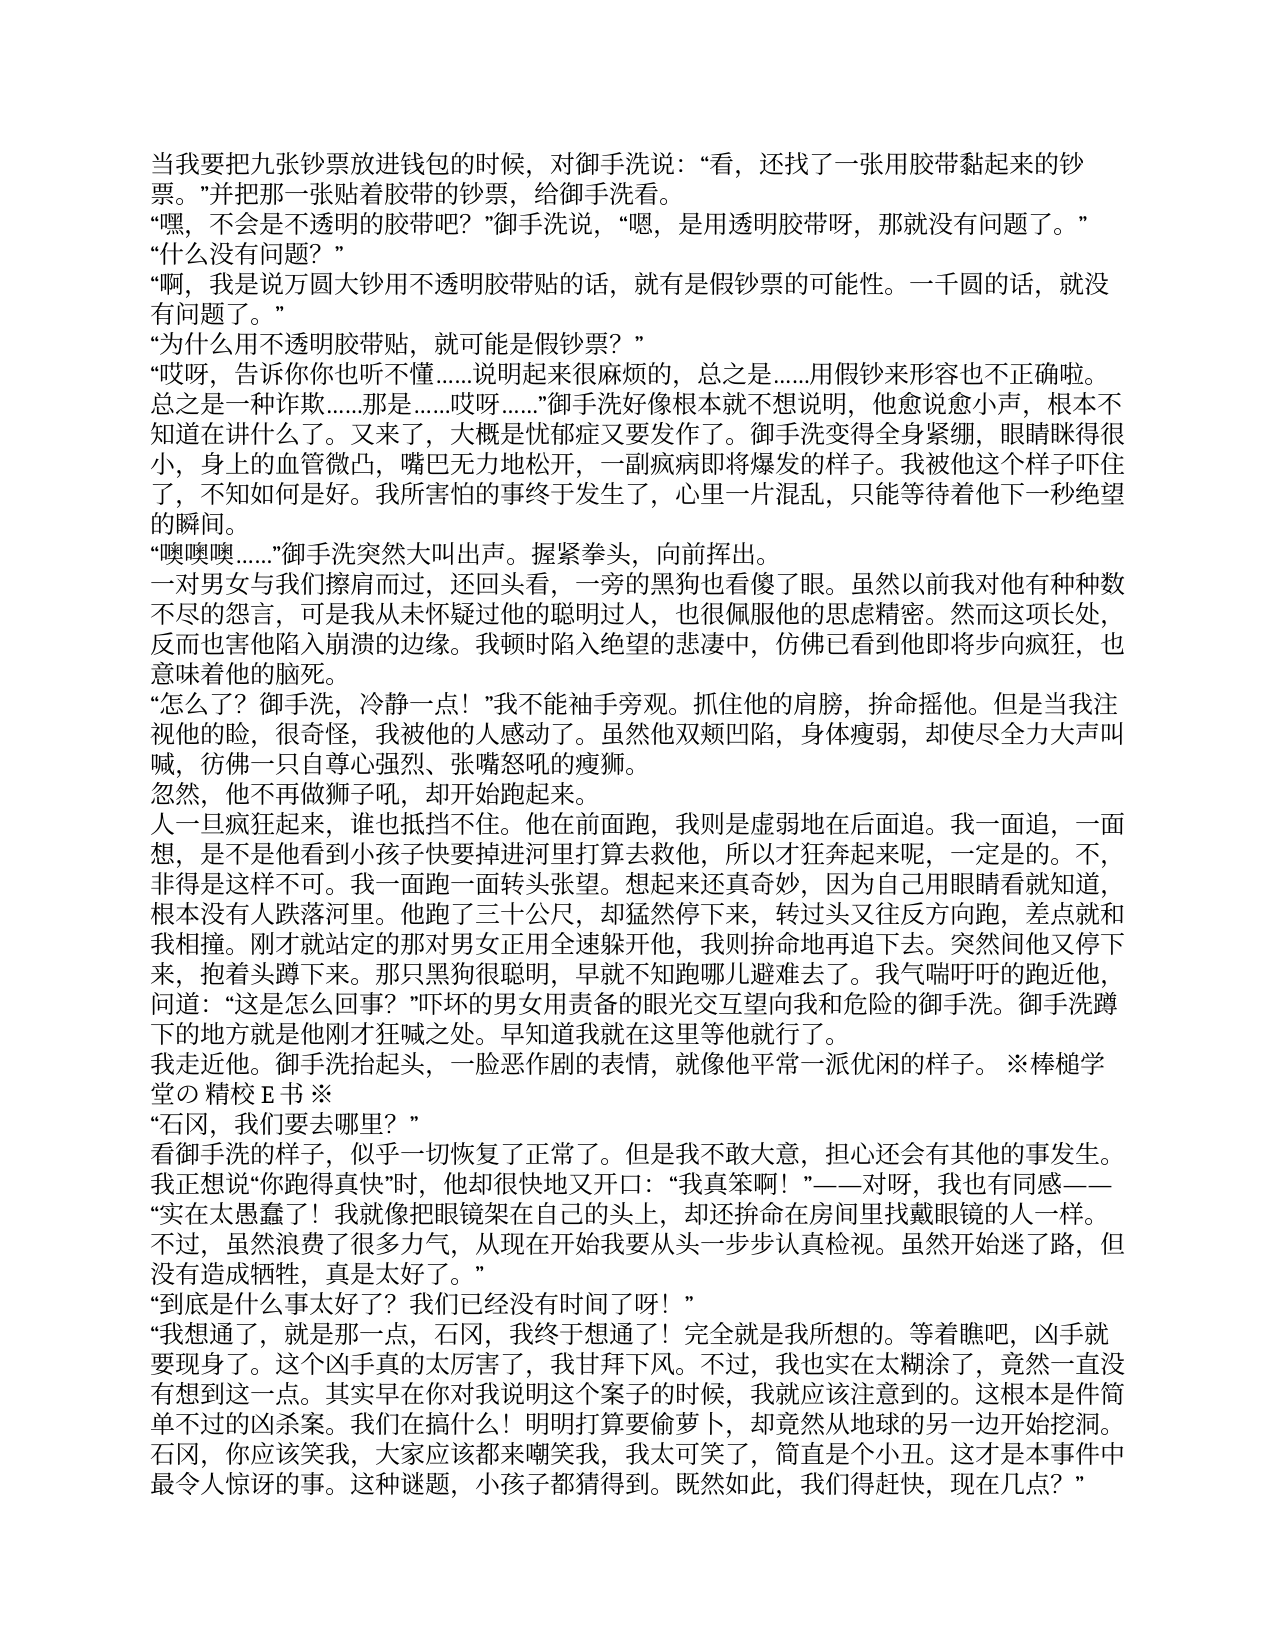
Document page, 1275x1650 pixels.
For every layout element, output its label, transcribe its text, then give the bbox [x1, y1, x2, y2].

text 看御手洗的样子，似乎一切恢复了正常了。但是我不敢大意，担心还会有其他的事发生。我正想说“你跑得真快”时，他却很快地又开口：“我真笨啊！”——对呀，我也有同感——“实在太愚蠢了！我就像把眼镜架在自己的头上，却还拚命在房间里找戴眼镜的人一样。不过，虽然浪费了很多力气，从现在开始我要从头一步步认真检视。虽然开始迷了路，但没有造成牺牲，真是太好了。” [150, 1140, 1125, 1290]
text 一对男女与我们擦肩而过，还回头看，一旁的黑狗也看傻了眼。虽然以前我对他有种种数不尽的怨言，可是我从未怀疑过他的聪明过人，也很佩服他的思虑精密。然而这项长处，反而也害他陷入崩溃的边缘。我顿时陷入绝望的悲凄中，仿佛已看到他即将步向疯狂，也意味着他的脑死。 [150, 570, 1125, 690]
text “啊，我是说万圆大钞用不透明胶带贴的话，就有是假钞票的可能性。一千圆的话，就没有问题了。” [150, 270, 1125, 330]
text “怎么了？御手洗，冷静一点！”我不能袖手旁观。抓住他的肩膀，拚命摇他。但是当我注视他的睑，很奇怪，我被他的人感动了。虽然他双颊凹陷，身体瘦弱，却使尽全力大声叫喊，彷佛一只自尊心强烈、张嘴怒吼的瘦狮。 [150, 690, 1125, 780]
text 人一旦疯狂起来，谁也抵挡不住。他在前面跑，我则是虚弱地在后面追。我一面追，一面想，是不是他看到小孩子快要掉进河里打算去救他，所以才狂奔起来呢，一定是的。不，非得是这样不可。我一面跑一面转头张望。想起来还真奇妙，因为自己用眼睛看就知道，根本没有人跌落河里。他跑了三十公尺，却猛然停下来，转过头又往反方向跑，差点就和我相撞。刚才就站定的那对男女正用全速躲开他，我则拚命地再追下去。突然间他又停下来，抱着头蹲下来。那只黑狗很聪明，早就不知跑哪儿避难去了。我气喘吁吁的跑近他，问道：“这是怎么回事？”吓坏的男女用责备的眼光交互望向我和危险的御手洗。御手洗蹲下的地方就是他刚才狂喊之处。早知道我就在这里等他就行了。 [150, 810, 1125, 1050]
text “哎呀，告诉你你也听不懂……说明起来很麻烦的，总之是……用假钞来形容也不正确啦。总之是一种诈欺……那是……哎呀……”御手洗好像根本就不想说明，他愈说愈小声，根本不知道在讲什么了。又来了，大概是忧郁症又要发作了。御手洗变得全身紧绷，眼睛眯得很小，身上的血管微凸，嘴巴无力地松开，一副疯病即将爆发的样子。我被他这个样子吓住了，不知如何是好。我所害怕的事终于发生了，心里一片混乱，只能等待着他下一秒绝望的瞬间。 [150, 360, 1125, 540]
text “嘿，不会是不透明的胶带吧？”御手洗说，“嗯，是用透明胶带呀，那就没有问题了。” [150, 210, 1125, 240]
text “噢噢噢……”御手洗突然大叫出声。握紧拳头，向前挥出。 [150, 540, 1125, 570]
text 当我要把九张钞票放进钱包的时候，对御手洗说：“看，还找了一张用胶带黏起来的钞票。”并把那一张贴着胶带的钞票，给御手洗看。 [150, 150, 1125, 210]
text “为什么用不透明胶带贴，就可能是假钞票？” [150, 330, 1125, 360]
text “什么没有问题？” [150, 240, 1125, 270]
text 忽然，他不再做狮子吼，却开始跑起来。 [150, 780, 1125, 810]
text 我走近他。御手洗抬起头，一脸恶作剧的表情，就像他平常一派优闲的样子。 ※棒槌学堂の 精校E书 ※ [150, 1050, 1125, 1110]
text “我想通了，就是那一点，石冈，我终于想通了！完全就是我所想的。等着瞧吧，凶手就要现身了。这个凶手真的太厉害了，我甘拜下风。不过，我也实在太糊涂了，竟然一直没有想到这一点。其实早在你对我说明这个案子的时候，我就应该注意到的。这根本是件简单不过的凶杀案。我们在搞什么！明明打算要偷萝卜，却竟然从地球的另一边开始挖洞。石冈，你应该笑我，大家应该都来嘲笑我，我太可笑了，简直是个小丑。这才是本事件中最令人惊讶的事。这种谜题，小孩子都猜得到。既然如此，我们得赶快，现在几点？” [150, 1320, 1125, 1500]
text “石冈，我们要去哪里？” [150, 1110, 1125, 1140]
text “到底是什么事太好了？我们已经没有时间了呀！” [150, 1290, 1125, 1320]
